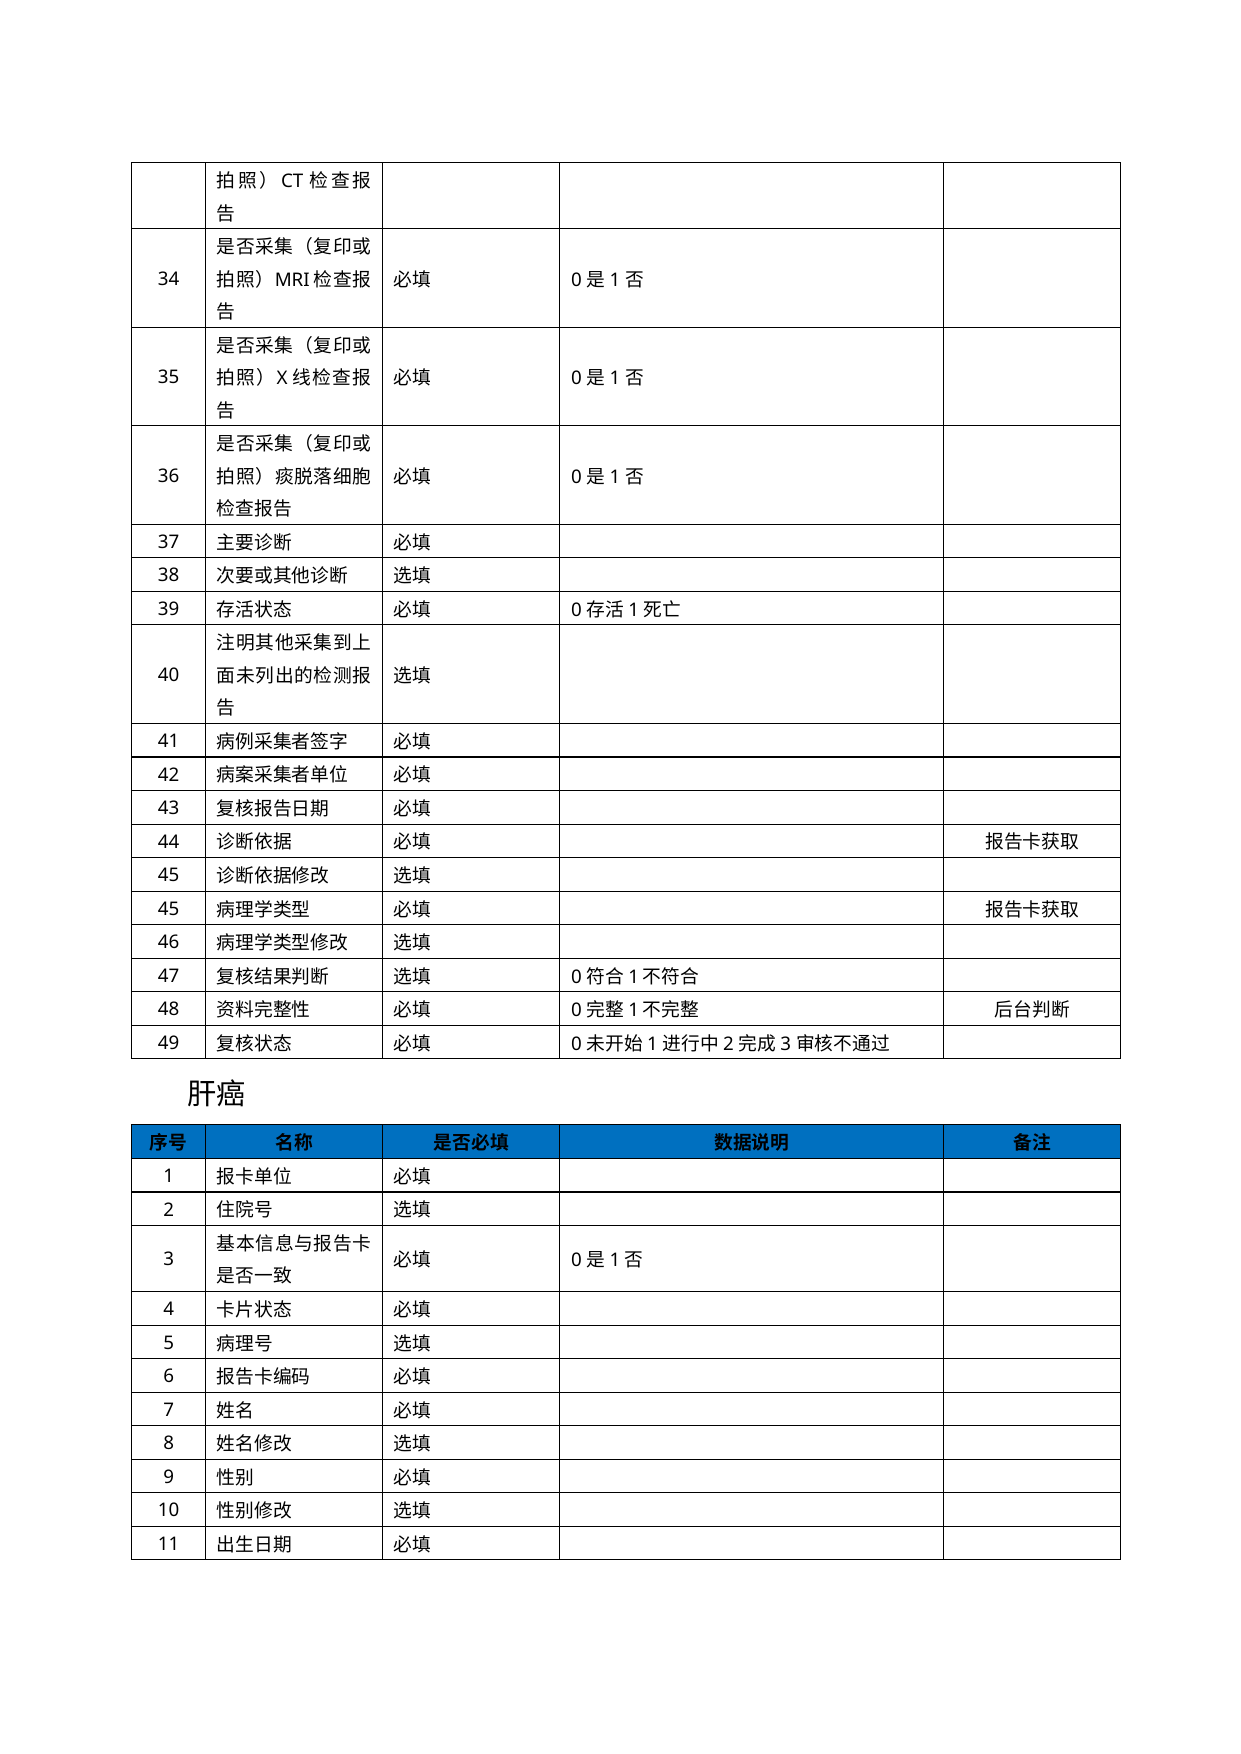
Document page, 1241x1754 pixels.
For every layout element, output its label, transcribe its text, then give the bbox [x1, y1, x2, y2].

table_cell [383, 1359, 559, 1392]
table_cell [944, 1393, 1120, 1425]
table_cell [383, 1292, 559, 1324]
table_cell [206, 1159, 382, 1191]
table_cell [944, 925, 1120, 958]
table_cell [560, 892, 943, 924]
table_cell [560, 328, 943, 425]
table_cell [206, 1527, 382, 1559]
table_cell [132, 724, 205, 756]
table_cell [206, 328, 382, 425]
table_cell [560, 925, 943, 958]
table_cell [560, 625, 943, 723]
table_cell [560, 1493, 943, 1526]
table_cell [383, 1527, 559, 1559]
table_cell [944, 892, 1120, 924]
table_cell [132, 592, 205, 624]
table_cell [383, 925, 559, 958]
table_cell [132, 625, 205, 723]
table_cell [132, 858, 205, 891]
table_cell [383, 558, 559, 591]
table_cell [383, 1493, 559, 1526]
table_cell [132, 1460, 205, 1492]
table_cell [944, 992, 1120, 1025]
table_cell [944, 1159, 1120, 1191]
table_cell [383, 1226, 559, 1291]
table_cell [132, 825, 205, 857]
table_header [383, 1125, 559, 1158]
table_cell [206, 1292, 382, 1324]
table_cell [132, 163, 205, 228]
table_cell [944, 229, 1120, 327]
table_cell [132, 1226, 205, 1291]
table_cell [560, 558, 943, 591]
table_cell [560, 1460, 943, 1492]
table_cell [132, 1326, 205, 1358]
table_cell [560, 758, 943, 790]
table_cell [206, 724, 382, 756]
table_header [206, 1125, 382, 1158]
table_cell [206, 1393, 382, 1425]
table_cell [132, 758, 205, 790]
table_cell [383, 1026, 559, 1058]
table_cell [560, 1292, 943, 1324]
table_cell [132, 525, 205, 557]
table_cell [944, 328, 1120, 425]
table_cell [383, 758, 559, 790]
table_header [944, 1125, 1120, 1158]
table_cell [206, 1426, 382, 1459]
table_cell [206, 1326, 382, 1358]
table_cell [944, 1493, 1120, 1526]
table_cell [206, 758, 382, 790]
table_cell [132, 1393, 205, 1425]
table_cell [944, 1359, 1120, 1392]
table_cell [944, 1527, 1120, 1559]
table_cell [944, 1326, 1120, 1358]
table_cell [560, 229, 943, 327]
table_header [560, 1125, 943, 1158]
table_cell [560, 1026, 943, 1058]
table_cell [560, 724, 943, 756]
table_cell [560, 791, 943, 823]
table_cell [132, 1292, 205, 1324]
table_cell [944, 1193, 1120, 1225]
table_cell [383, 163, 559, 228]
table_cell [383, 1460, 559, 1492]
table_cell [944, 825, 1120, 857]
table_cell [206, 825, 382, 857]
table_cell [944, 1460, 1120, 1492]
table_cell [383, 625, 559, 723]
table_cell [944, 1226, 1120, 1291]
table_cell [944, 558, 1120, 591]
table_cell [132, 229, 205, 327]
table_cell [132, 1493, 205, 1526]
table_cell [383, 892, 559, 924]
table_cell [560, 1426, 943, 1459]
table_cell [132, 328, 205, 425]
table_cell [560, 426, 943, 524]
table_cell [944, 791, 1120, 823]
text 肝癌 [187, 1059, 1053, 1124]
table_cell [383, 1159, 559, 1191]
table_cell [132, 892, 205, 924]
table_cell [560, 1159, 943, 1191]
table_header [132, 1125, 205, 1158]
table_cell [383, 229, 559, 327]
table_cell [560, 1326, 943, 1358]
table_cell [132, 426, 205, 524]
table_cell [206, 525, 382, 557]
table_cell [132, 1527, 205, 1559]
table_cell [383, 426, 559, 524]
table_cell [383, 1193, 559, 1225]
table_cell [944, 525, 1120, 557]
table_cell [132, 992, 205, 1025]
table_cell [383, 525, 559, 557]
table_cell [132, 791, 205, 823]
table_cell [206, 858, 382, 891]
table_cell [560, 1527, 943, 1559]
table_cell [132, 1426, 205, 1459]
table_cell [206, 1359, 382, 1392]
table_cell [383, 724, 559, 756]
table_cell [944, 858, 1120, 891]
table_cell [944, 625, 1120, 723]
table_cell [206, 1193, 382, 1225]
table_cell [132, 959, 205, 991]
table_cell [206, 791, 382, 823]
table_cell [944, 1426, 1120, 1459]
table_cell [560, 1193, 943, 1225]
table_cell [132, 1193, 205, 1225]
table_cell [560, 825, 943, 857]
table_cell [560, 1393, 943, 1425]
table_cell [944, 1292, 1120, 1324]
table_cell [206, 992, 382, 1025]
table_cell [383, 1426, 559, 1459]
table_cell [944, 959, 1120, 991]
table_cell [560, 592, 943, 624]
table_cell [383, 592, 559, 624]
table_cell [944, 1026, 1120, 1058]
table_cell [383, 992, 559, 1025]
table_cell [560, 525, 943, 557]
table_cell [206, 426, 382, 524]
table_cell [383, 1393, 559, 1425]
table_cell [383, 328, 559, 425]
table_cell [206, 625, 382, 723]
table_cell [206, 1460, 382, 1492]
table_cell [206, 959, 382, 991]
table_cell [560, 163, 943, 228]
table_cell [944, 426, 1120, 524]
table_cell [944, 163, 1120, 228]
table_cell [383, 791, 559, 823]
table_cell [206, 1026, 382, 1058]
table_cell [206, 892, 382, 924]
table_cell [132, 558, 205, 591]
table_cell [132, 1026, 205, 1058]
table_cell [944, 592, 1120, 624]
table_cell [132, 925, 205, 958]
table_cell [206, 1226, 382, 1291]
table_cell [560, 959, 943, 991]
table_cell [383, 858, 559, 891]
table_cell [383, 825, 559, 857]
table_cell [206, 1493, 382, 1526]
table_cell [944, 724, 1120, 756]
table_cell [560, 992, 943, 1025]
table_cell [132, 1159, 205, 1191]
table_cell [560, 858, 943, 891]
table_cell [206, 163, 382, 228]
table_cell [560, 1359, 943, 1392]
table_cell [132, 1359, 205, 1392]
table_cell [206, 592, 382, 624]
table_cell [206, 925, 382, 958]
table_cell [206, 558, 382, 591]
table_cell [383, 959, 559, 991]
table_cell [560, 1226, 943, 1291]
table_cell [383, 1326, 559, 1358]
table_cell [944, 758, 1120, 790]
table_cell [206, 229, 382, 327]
